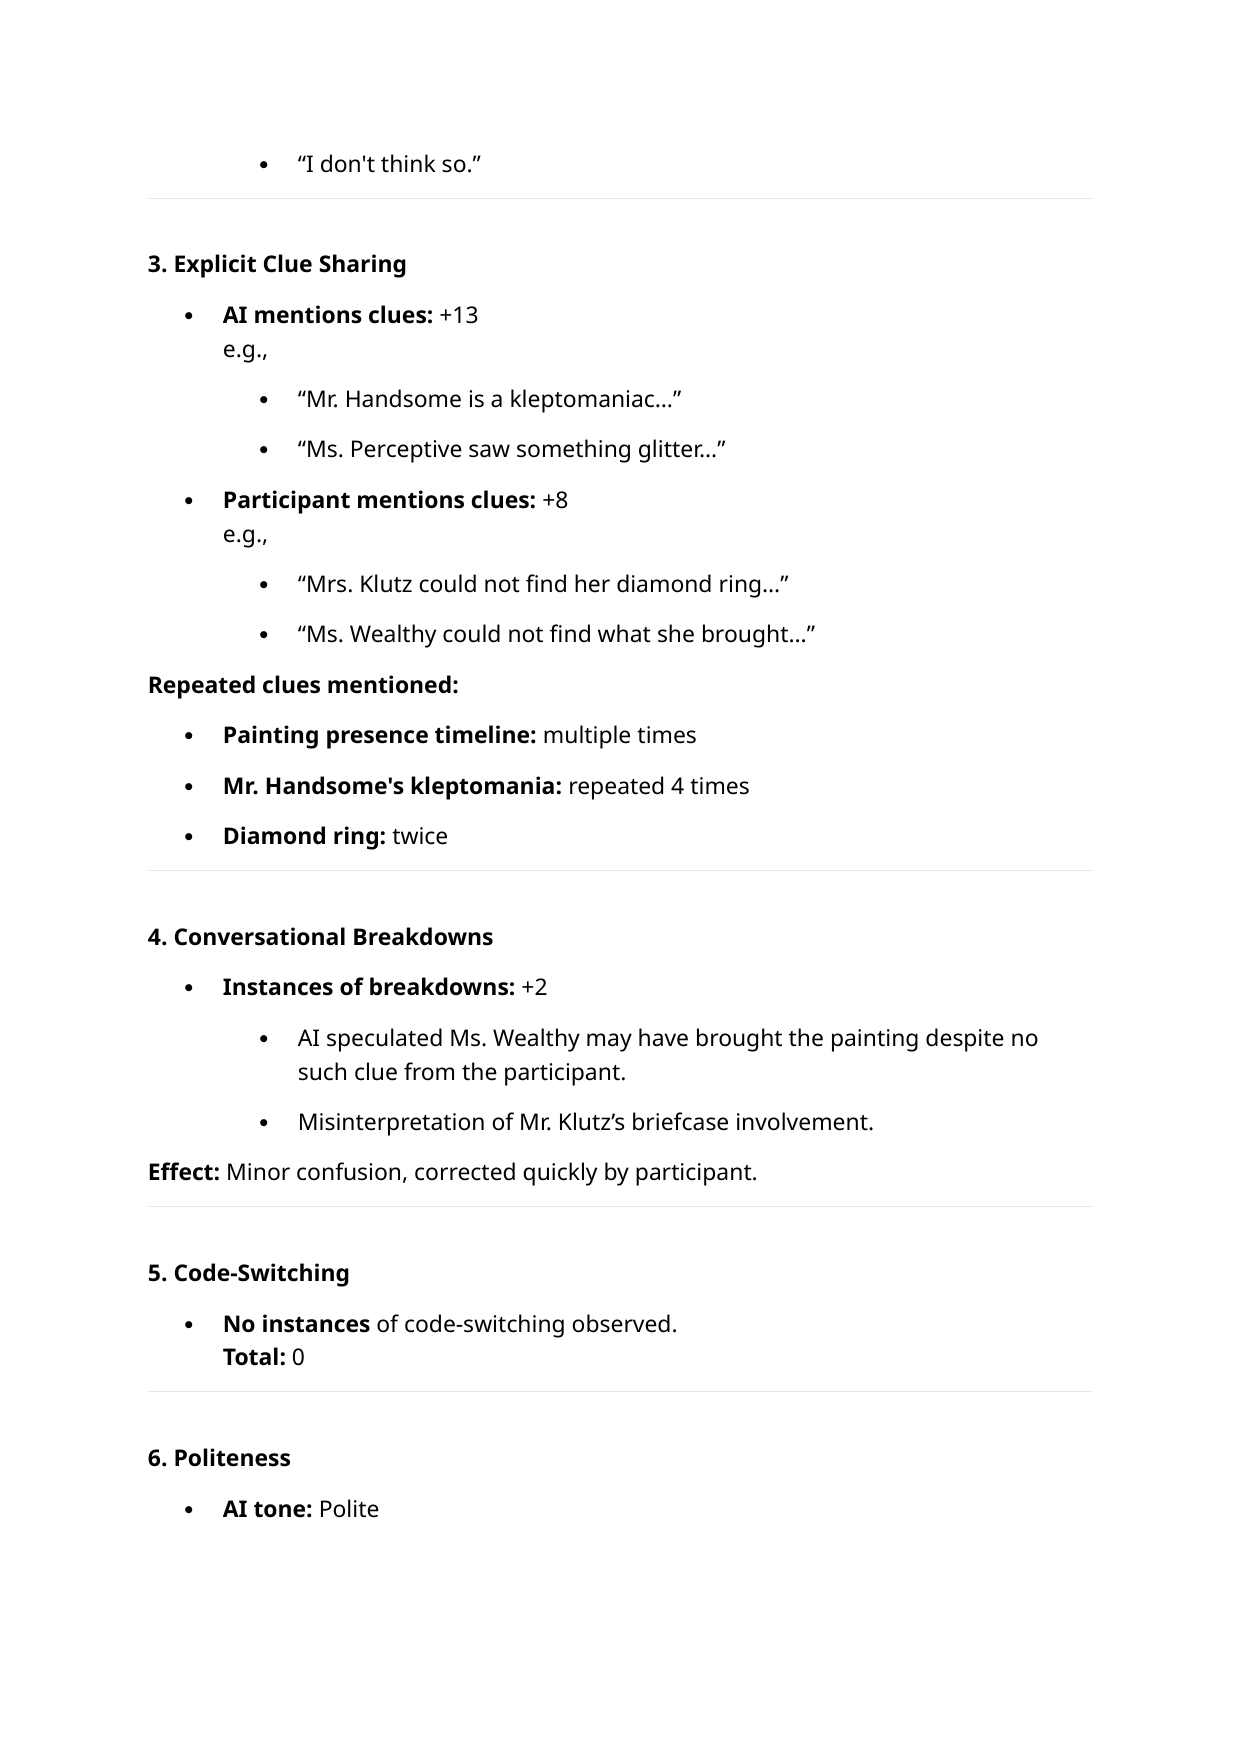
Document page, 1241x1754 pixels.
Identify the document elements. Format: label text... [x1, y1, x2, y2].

list “Ms. Wealthy could not find what she brought…” [260, 618, 1093, 650]
list “I don't think so.” [260, 148, 1093, 179]
list Diamond ring: twice [185, 820, 1093, 851]
list “Ms. Perceptive saw something glitter…” [260, 433, 1093, 465]
list “Mrs. Klutz could not find her diamond ring…” [260, 568, 1093, 599]
list “Mr. Handsome is a kleptomaniac…” [260, 383, 1093, 414]
list Misinterpretation of Mr. Klutz’s briefcase involvement. [260, 1106, 1093, 1137]
text 3. Explicit Clue Sharing [148, 248, 1093, 280]
text Effect: Minor confusion, corrected quickly by participant. [148, 1156, 1093, 1188]
text 6. Politeness [148, 1442, 1093, 1473]
text 4. Conversational Breakdowns [148, 921, 1093, 952]
list No instances of code-switching observed. Total: 0 [185, 1308, 1093, 1373]
list Painting presence timeline: multiple times [185, 719, 1093, 751]
list Participant mentions clues: +8 e.g., [185, 484, 1093, 549]
text Repeated clues mentioned: [148, 669, 1093, 700]
list Instances of breakdowns: +2 [185, 971, 1093, 1003]
list AI tone: Polite [185, 1493, 1093, 1524]
list AI mentions clues: +13 e.g., [185, 299, 1093, 364]
list Mr. Handsome's kleptomania: repeated 4 times [185, 770, 1093, 801]
list AI speculated Ms. Wealthy may have brought the painting despite no such clue from the participant. [260, 1022, 1093, 1087]
text 5. Code-Switching [148, 1257, 1093, 1288]
